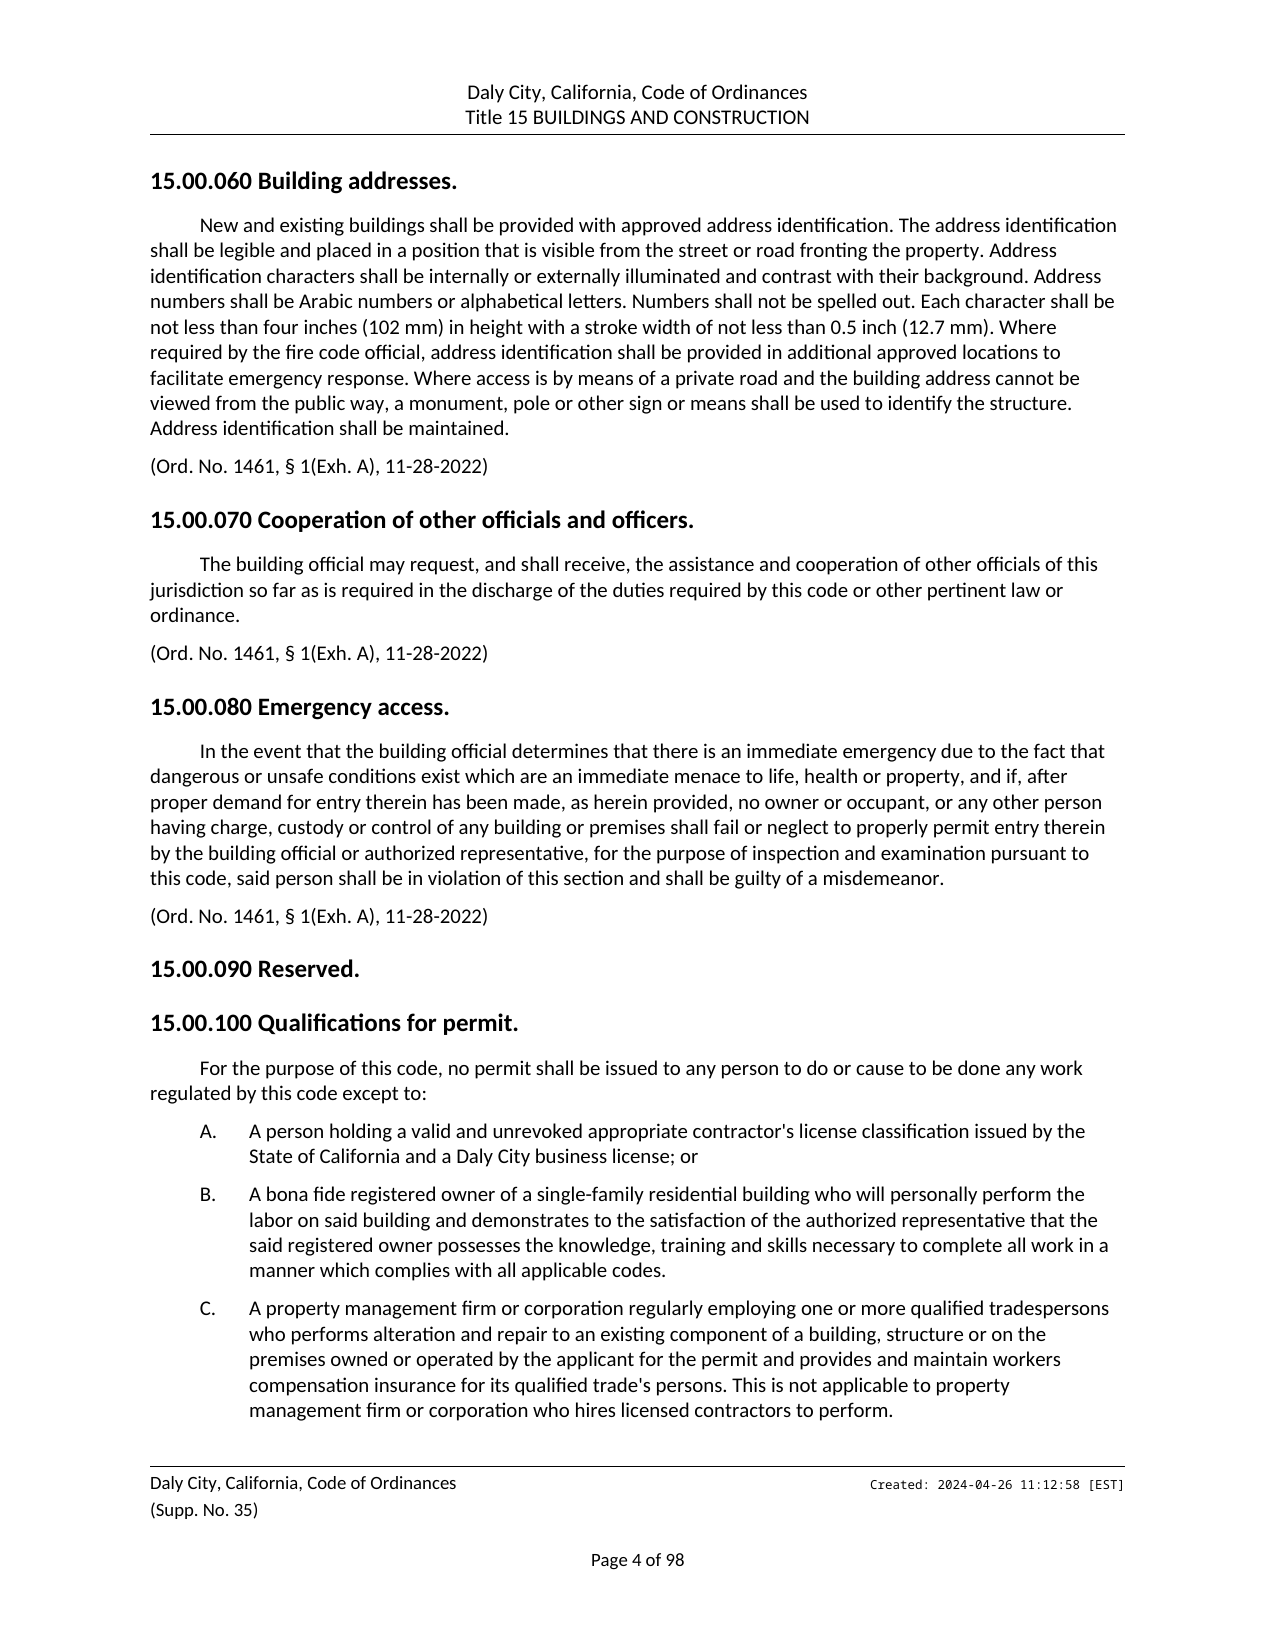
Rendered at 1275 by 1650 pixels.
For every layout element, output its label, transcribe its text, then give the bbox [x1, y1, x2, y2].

list B. A bona fide registered owner of a single-family residential building who will personally perform the labor on said building and demonstrates to the satisfaction of the authorized representative that the said registered owner possesses the knowledge, training and skills necessary to complete all work in a manner which complies with all applicable codes. [199, 1181, 1125, 1283]
list A. A person holding a valid and unrevoked appropriate contractor's license classification issued by the State of California and a Daly City business license; or [199, 1118, 1125, 1169]
text For the purpose of this code, no permit shall be issued to any person to do or cause to be done any work regulated by this code except to: [150, 1055, 1125, 1106]
text 15.00.090 Reserved. [150, 953, 1125, 984]
text 15.00.100 Qualifications for permit. [150, 1007, 1125, 1038]
text 15.00.070 Cooperation of other officials and officers. [150, 504, 1125, 534]
text In the event that the building official determines that there is an immediate emergency due to the fact that dangerous or unsafe conditions exist which are an immediate menace to life, health or property, and if, after proper demand for entry therein has been made, as herein provided, no owner or occupant, or any other person having charge, custody or control of any building or premises shall fail or neglect to properly permit entry therein by the building official or authorized representative, for the purpose of inspection and examination pursuant to this code, said person shall be in violation of this section and shall be guilty of a misdemeanor. [150, 738, 1125, 891]
text The building official may request, and shall receive, the assistance and cooperation of other officials of this jurisdiction so far as is required in the discharge of the duties required by this code or other pertinent law or ordinance. [150, 551, 1125, 628]
text (Ord. No. 1461, § 1(Exh. A), 11-28-2022) [150, 903, 1125, 928]
text 15.00.060 Building addresses. [150, 165, 1125, 195]
list C. A property management firm or corporation regularly employing one or more qualified tradespersons who performs alteration and repair to an existing component of a building, structure or on the premises owned or operated by the applicant for the permit and provides and maintain workers compensation insurance for its qualified trade's persons. This is not applicable to property management firm or corporation who hires licensed contractors to perform. [199, 1296, 1125, 1423]
text (Ord. No. 1461, § 1(Exh. A), 11-28-2022) [150, 640, 1125, 666]
text (Ord. No. 1461, § 1(Exh. A), 11-28-2022) [150, 453, 1125, 479]
text 15.00.080 Emergency access. [150, 691, 1125, 721]
text New and existing buildings shall be provided with approved address identification. The address identification shall be legible and placed in a position that is visible from the street or road fronting the property. Address identification characters shall be internally or externally illuminated and contrast with their background. Address numbers shall be Arabic numbers or alphabetical letters. Numbers shall not be spelled out. Each character shall be not less than four inches (102 mm) in height with a stroke width of not less than 0.5 inch (12.7 mm). Where required by the fire code official, address identification shall be provided in additional approved locations to facilitate emergency response. Where access is by means of a private road and the building address cannot be viewed from the public way, a monument, pole or other sign or means shall be used to identify the structure. Address identification shall be maintained. [150, 212, 1125, 441]
